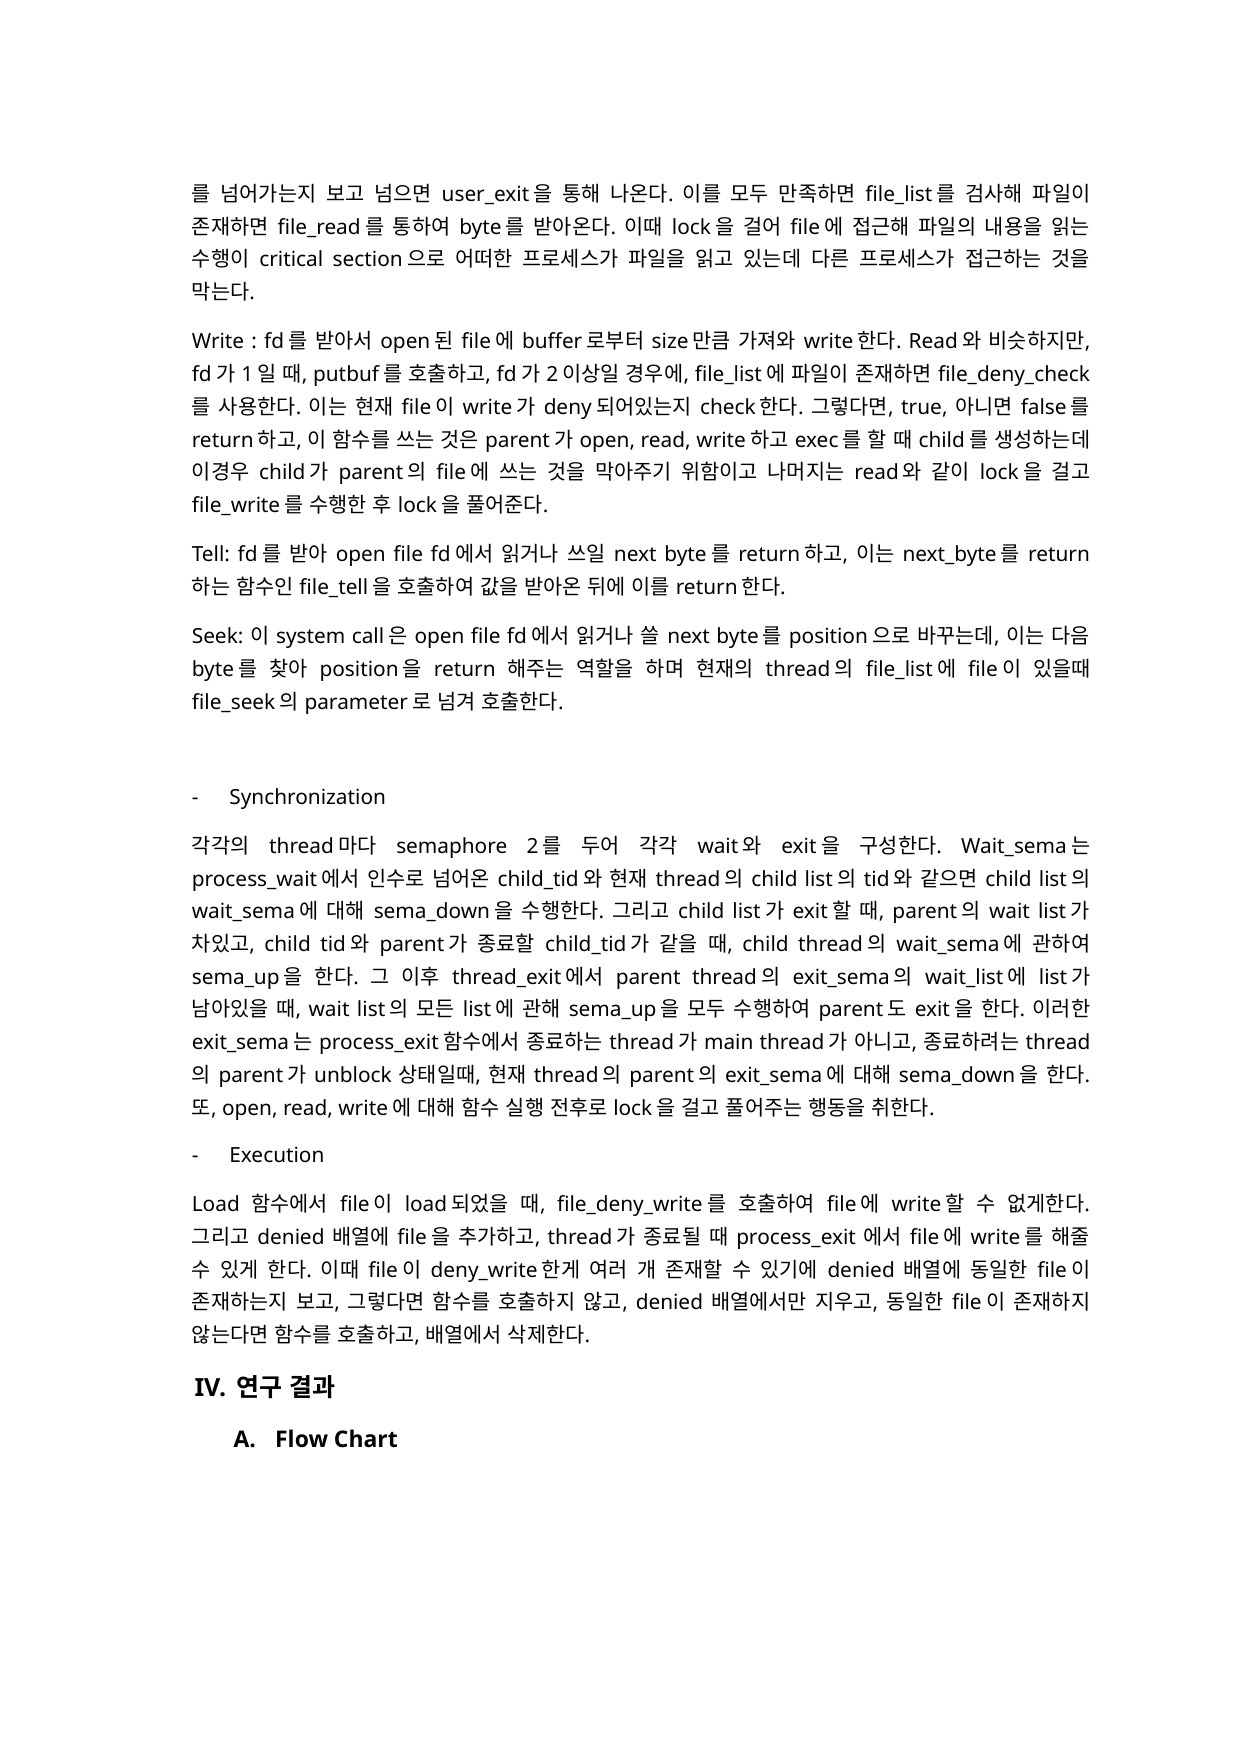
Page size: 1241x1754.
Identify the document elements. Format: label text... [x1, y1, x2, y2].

text Tell: fd를 받아 open file fd에서 읽거나 쓰일 next byte를 return하고, 이는 next_byte를 return 하는 함수인 file_tell을 호출하여 값을 받아온 뒤에 이를 return한다. [192, 538, 1090, 601]
list Execution [192, 1140, 1090, 1168]
text Load 함수에서 file이 load되었을 때, file_deny_write를 호출하여 file에 write할 수 없게한다. 그리고 denied 배열에 file을 추가하고, thread가 종료될 때 process_exit 에서 file에 write를 해줄 수 있게 한다. 이때 file이 deny_write한게 여러 개 존재할 수 있기에 denied 배열에 동일한 file이 존재하는지 보고, 그렇다면 함수를 호출하지 않고, denied 배열에서만 지우고, 동일한 file이 존재하지 않는다면 함수를 호출하고, 배열에서 삭제한다. [192, 1187, 1090, 1348]
text Seek: 이 system call은 open file fd에서 읽거나 쓸 next byte를 position으로 바꾸는데, 이는 다음 byte를 찾아 position을 return 해주는 역할을 하며 현재의 thread의 file_list에 file이 있을때 file_seek의 parameter로 넘겨 호출한다. [192, 620, 1090, 715]
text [192, 177, 1090, 306]
list Synchronization [192, 782, 1090, 810]
text 각각의 thread마다 semaphore 2를 두어 각각 wait와 exit을 구성한다. Wait_sema는 process_wait에서 인수로 넘어온 child_tid와 현재 thread의 child list의 tid와 같으면 child list의 wait_sema에 대해 sema_down을 수행한다. 그리고 child list가 exit할 때, parent의 wait list가 차있고, child tid와 parent가 종료할 child_tid가 같을 때, child thread의 wait_sema에 관하여 sema_up을 한다. 그 이후 thread_exit에서 parent thread의 exit_sema의 wait_list에 list가 남아있을 때, wait list의 모든 list에 관해 sema_up을 모두 수행하여 parent도 exit을 한다. 이러한 exit_sema는 process_exit함수에서 종료하는 thread가 main thread가 아니고, 종료하려는 thread의 parent가 unblock 상태일때, 현재 thread의 parent의 exit_sema에 대해 sema_down을 한다. 또, open, read, write에 대해 함수 실행 전후로 lock을 걸고 풀어주는 행동을 취한다. [192, 829, 1090, 1121]
list Flow Chart [233, 1423, 1090, 1454]
text Write : fd를 받아서 open된 file에 buffer로부터 size만큼 가져와 write한다. Read와 비슷하지만, fd가 1일 때, putbuf를 호출하고, fd가 2이상일 경우에, file_list에 파일이 존재하면 file_deny_check를 사용한다. 이는 현재 file이 write가 deny되어있는지 check한다. 그렇다면, true, 아니면 false를 return하고, 이 함수를 쓰는 것은 parent가 open, read, write하고 exec를 할 때 child를 생성하는데 이경우 child가 parent의 file에 쓰는 것을 막아주기 위함이고 나머지는 read와 같이 lock을 걸고 file_write를 수행한 후 lock을 풀어준다. [192, 325, 1090, 518]
list 연구 결과 [194, 1368, 1090, 1404]
